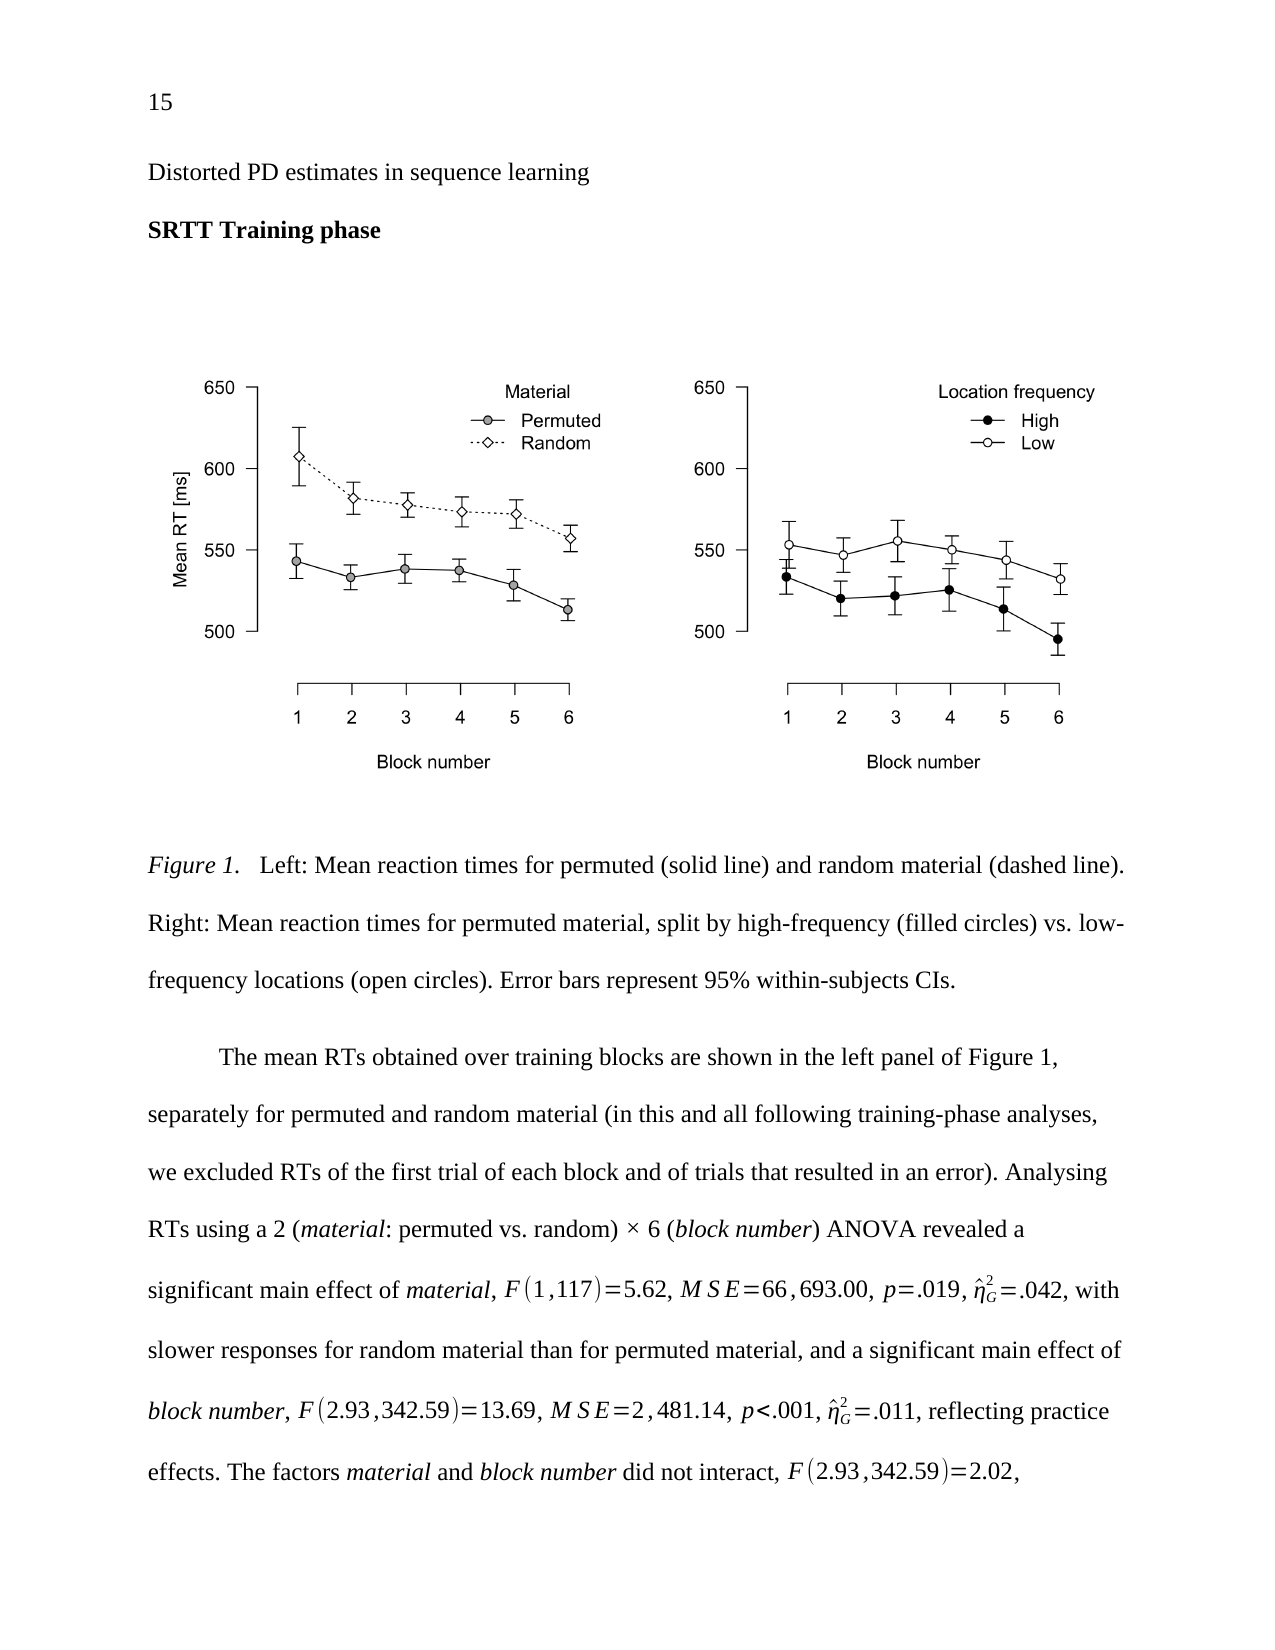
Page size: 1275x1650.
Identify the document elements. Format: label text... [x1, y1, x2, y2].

text Figure 1. Left: Mean reaction times for permuted (solid line) and random material (dashed line). Right: Mean reaction times for permuted material, split by high-frequency (filled circles) vs. low-frequency locations (open circles). Error bars represent 95% within-subjects CIs. [148, 851, 1127, 994]
picture [166, 285, 1146, 797]
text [148, 1042, 1127, 1487]
subtitle SRTT Training phase [148, 215, 1127, 244]
